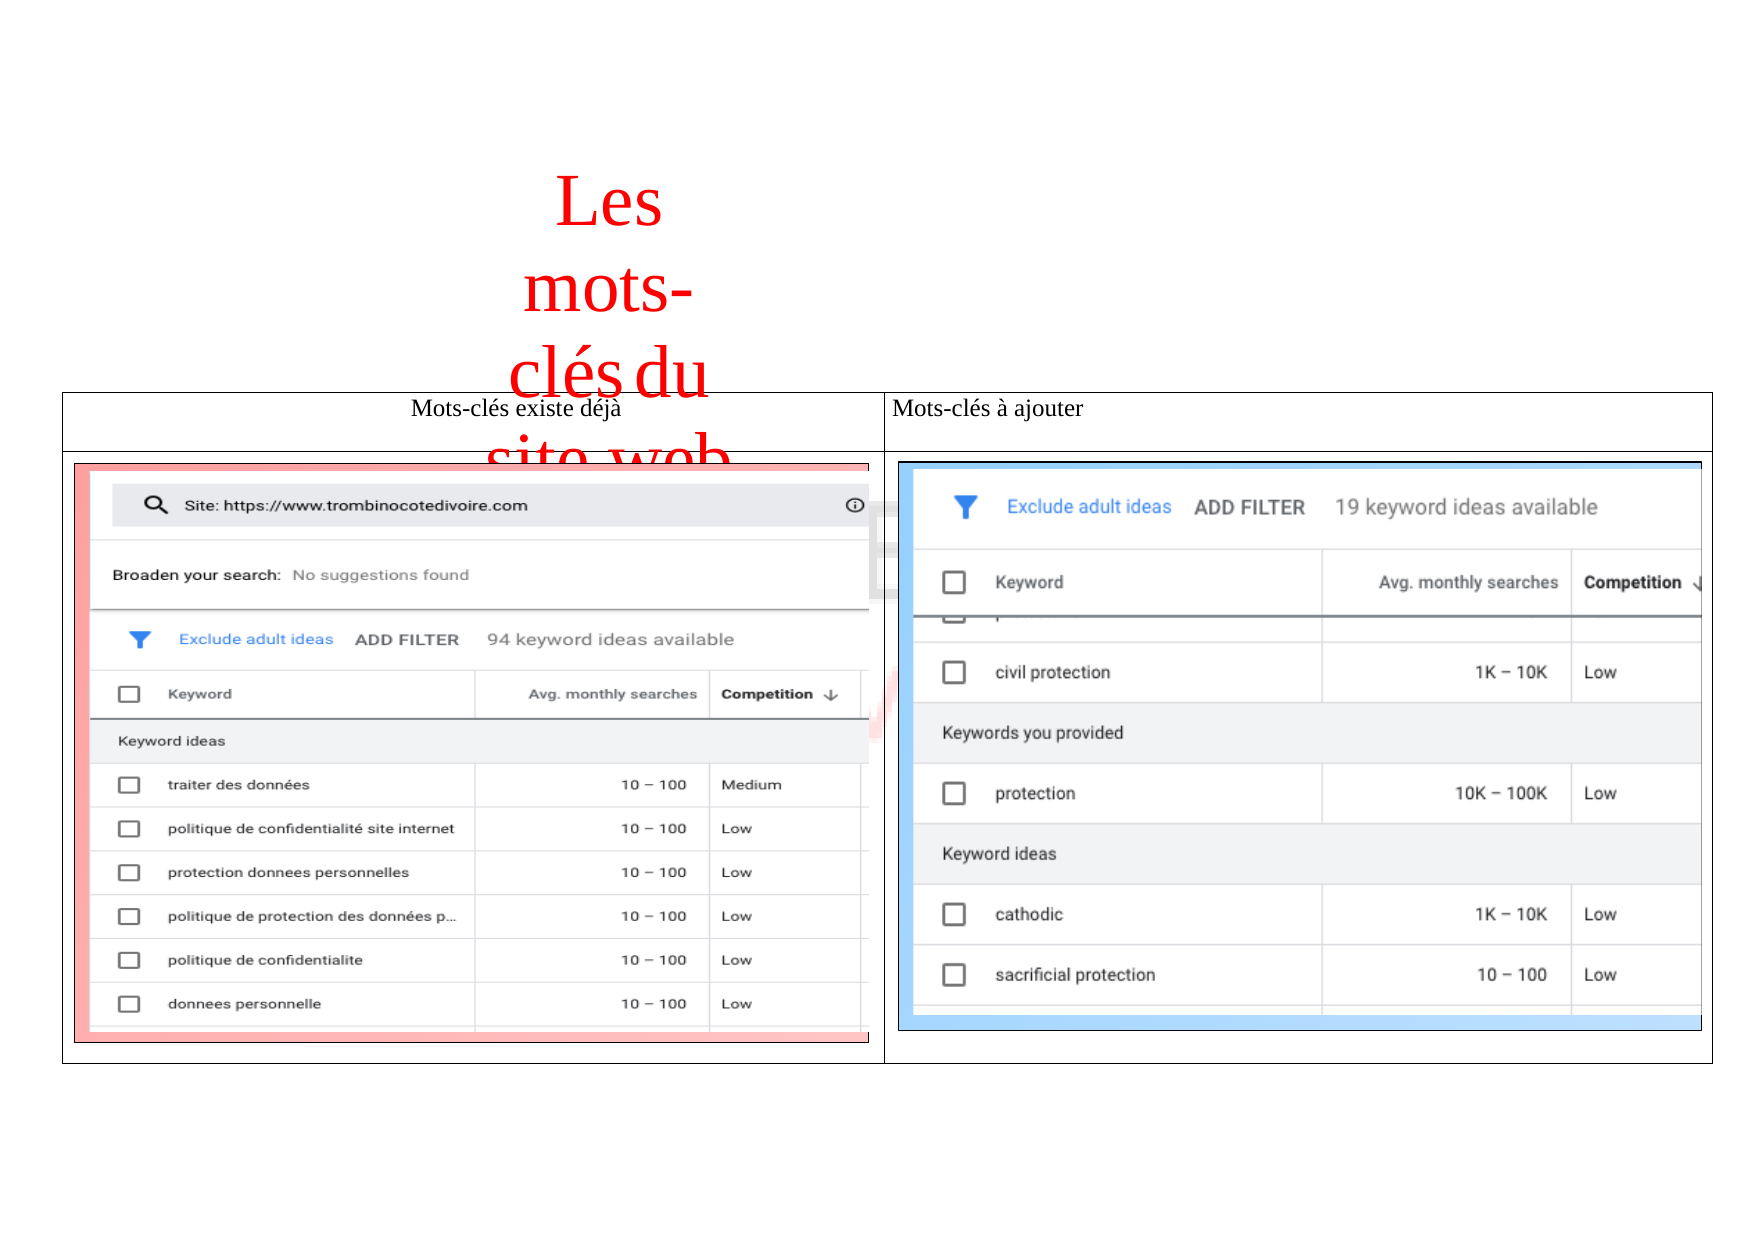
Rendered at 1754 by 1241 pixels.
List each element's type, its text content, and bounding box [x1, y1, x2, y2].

table_header Mots-clés à ajouter [885, 393, 1712, 451]
table_cell [885, 452, 1712, 1063]
table_cell [63, 452, 884, 1063]
table_header Mots-clés existe déjà [63, 393, 884, 451]
picture [89, 471, 869, 1032]
picture [913, 469, 1702, 1015]
